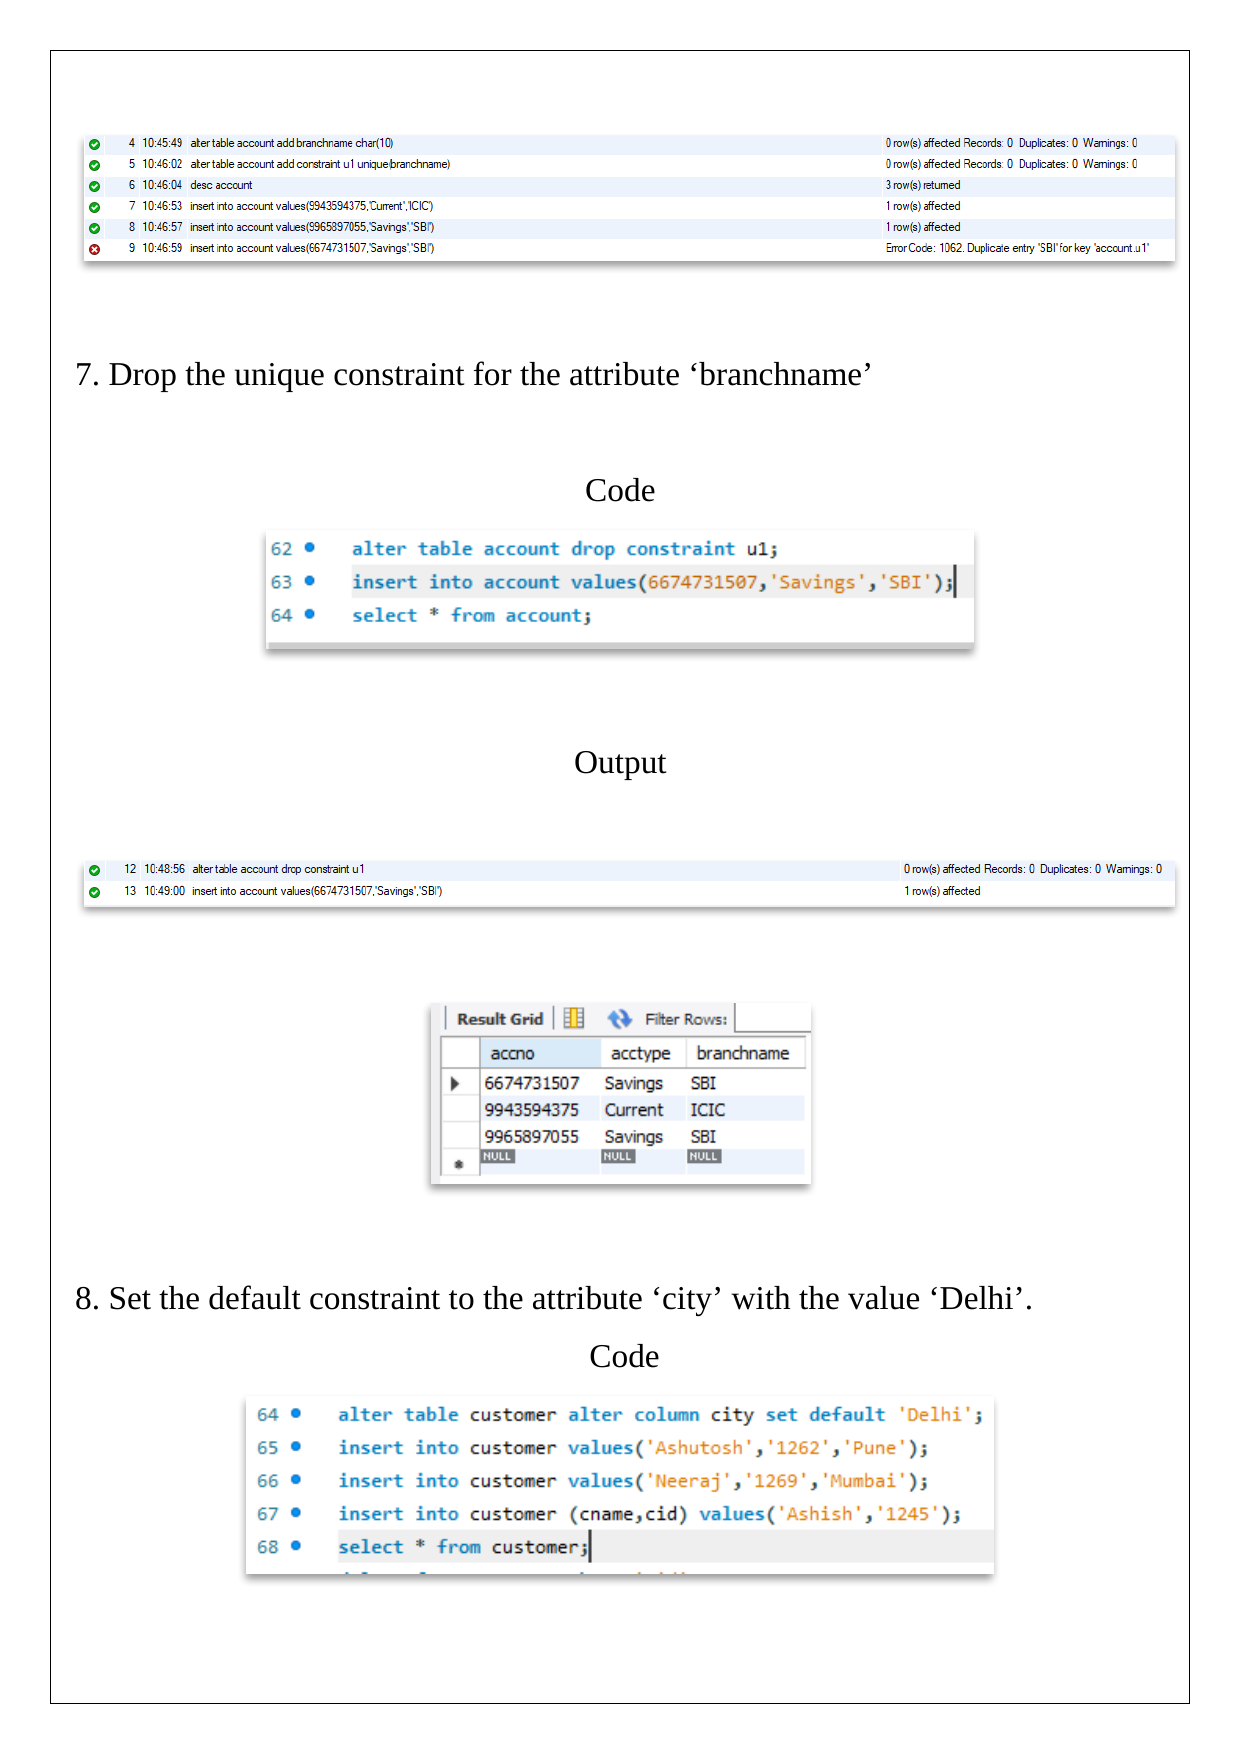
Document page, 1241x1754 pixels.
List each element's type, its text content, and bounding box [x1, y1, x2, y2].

picture [84, 136, 1175, 261]
text 7. Drop the unique constraint for the attribute ‘branchname’ [75, 354, 1165, 392]
picture [266, 530, 974, 649]
picture [84, 861, 1175, 907]
text 8. Set the default constraint to the attribute ‘city’ with the value ‘Delhi’. [75, 1278, 1165, 1316]
text Code [75, 470, 1165, 508]
picture [246, 1396, 994, 1574]
picture [431, 1003, 811, 1184]
text Code [75, 1336, 1165, 1374]
text Output [75, 742, 1165, 781]
